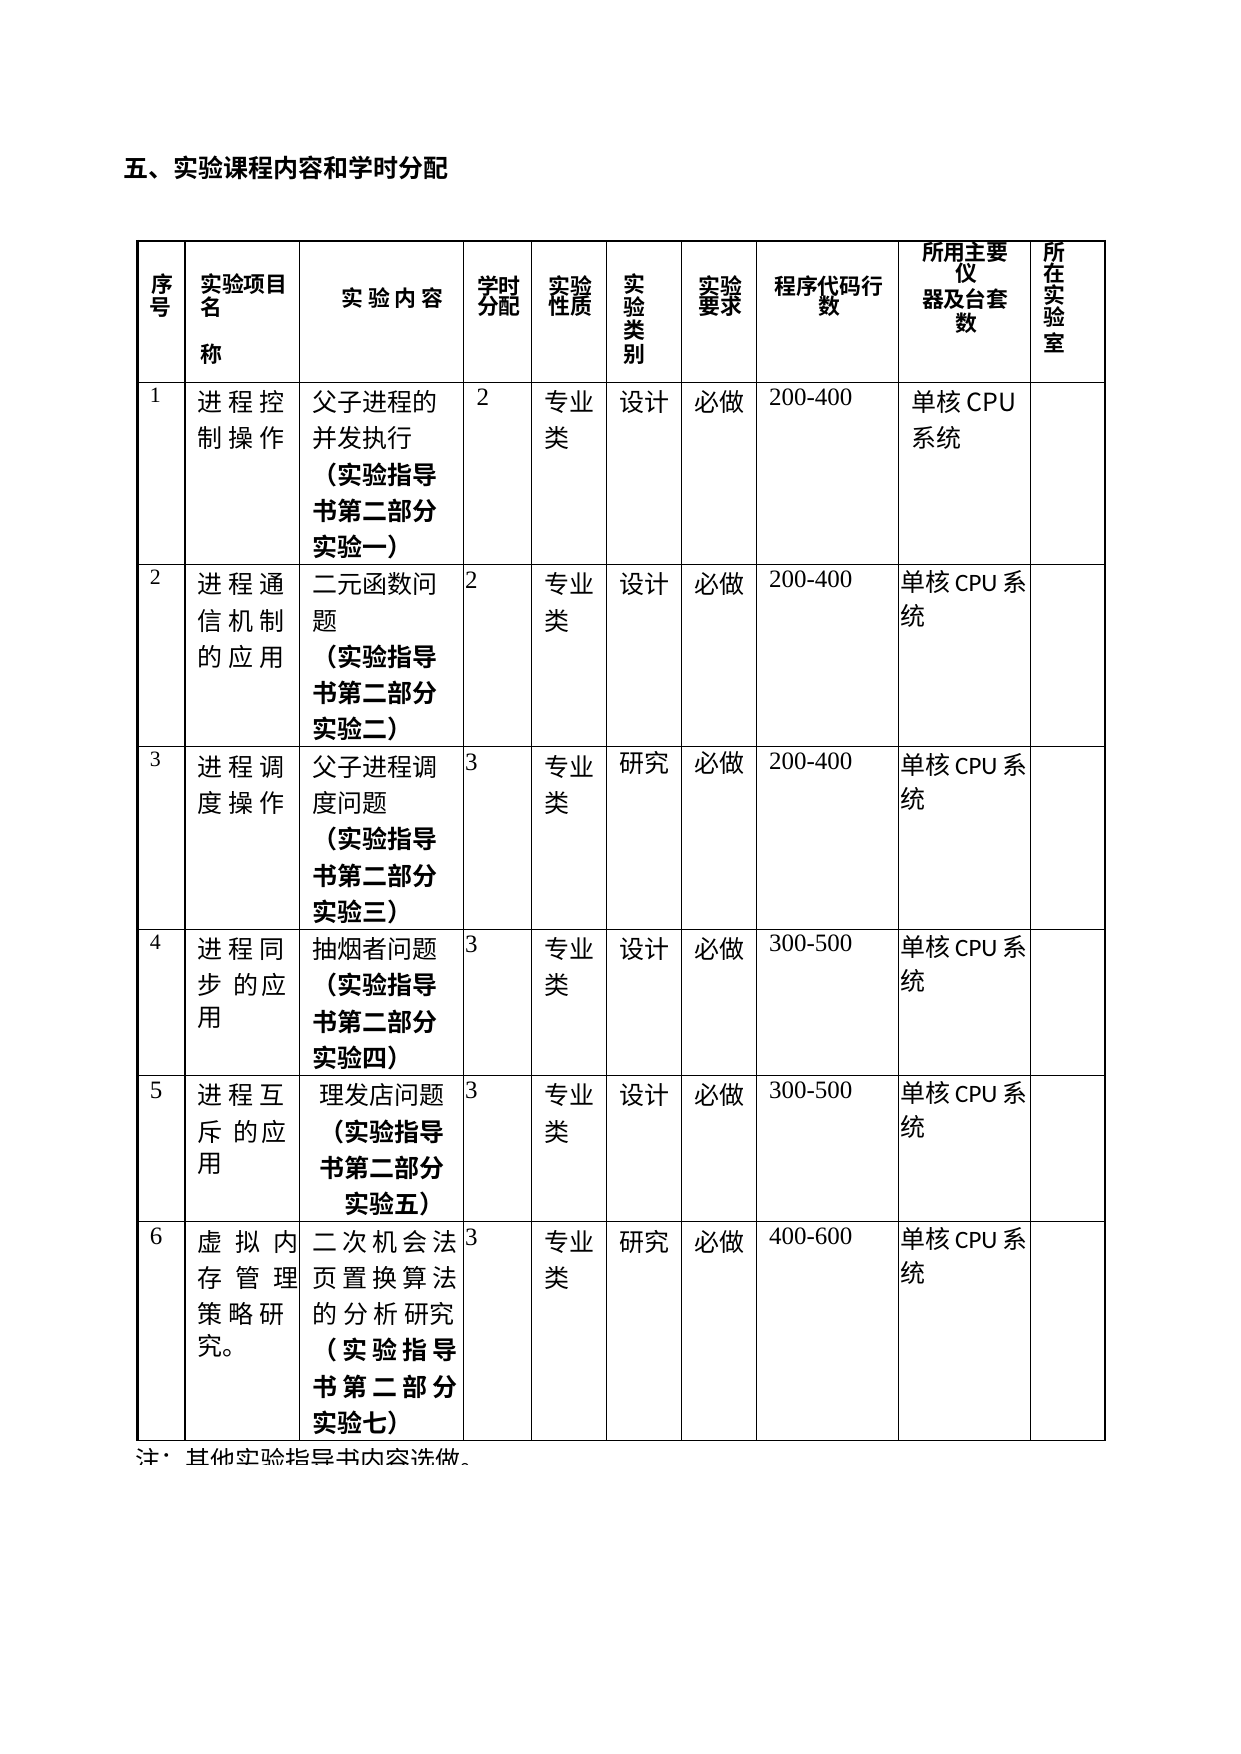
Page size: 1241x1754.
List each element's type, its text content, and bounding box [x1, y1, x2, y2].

text 五、实验课程内容和学时分配 [123, 148, 1117, 184]
